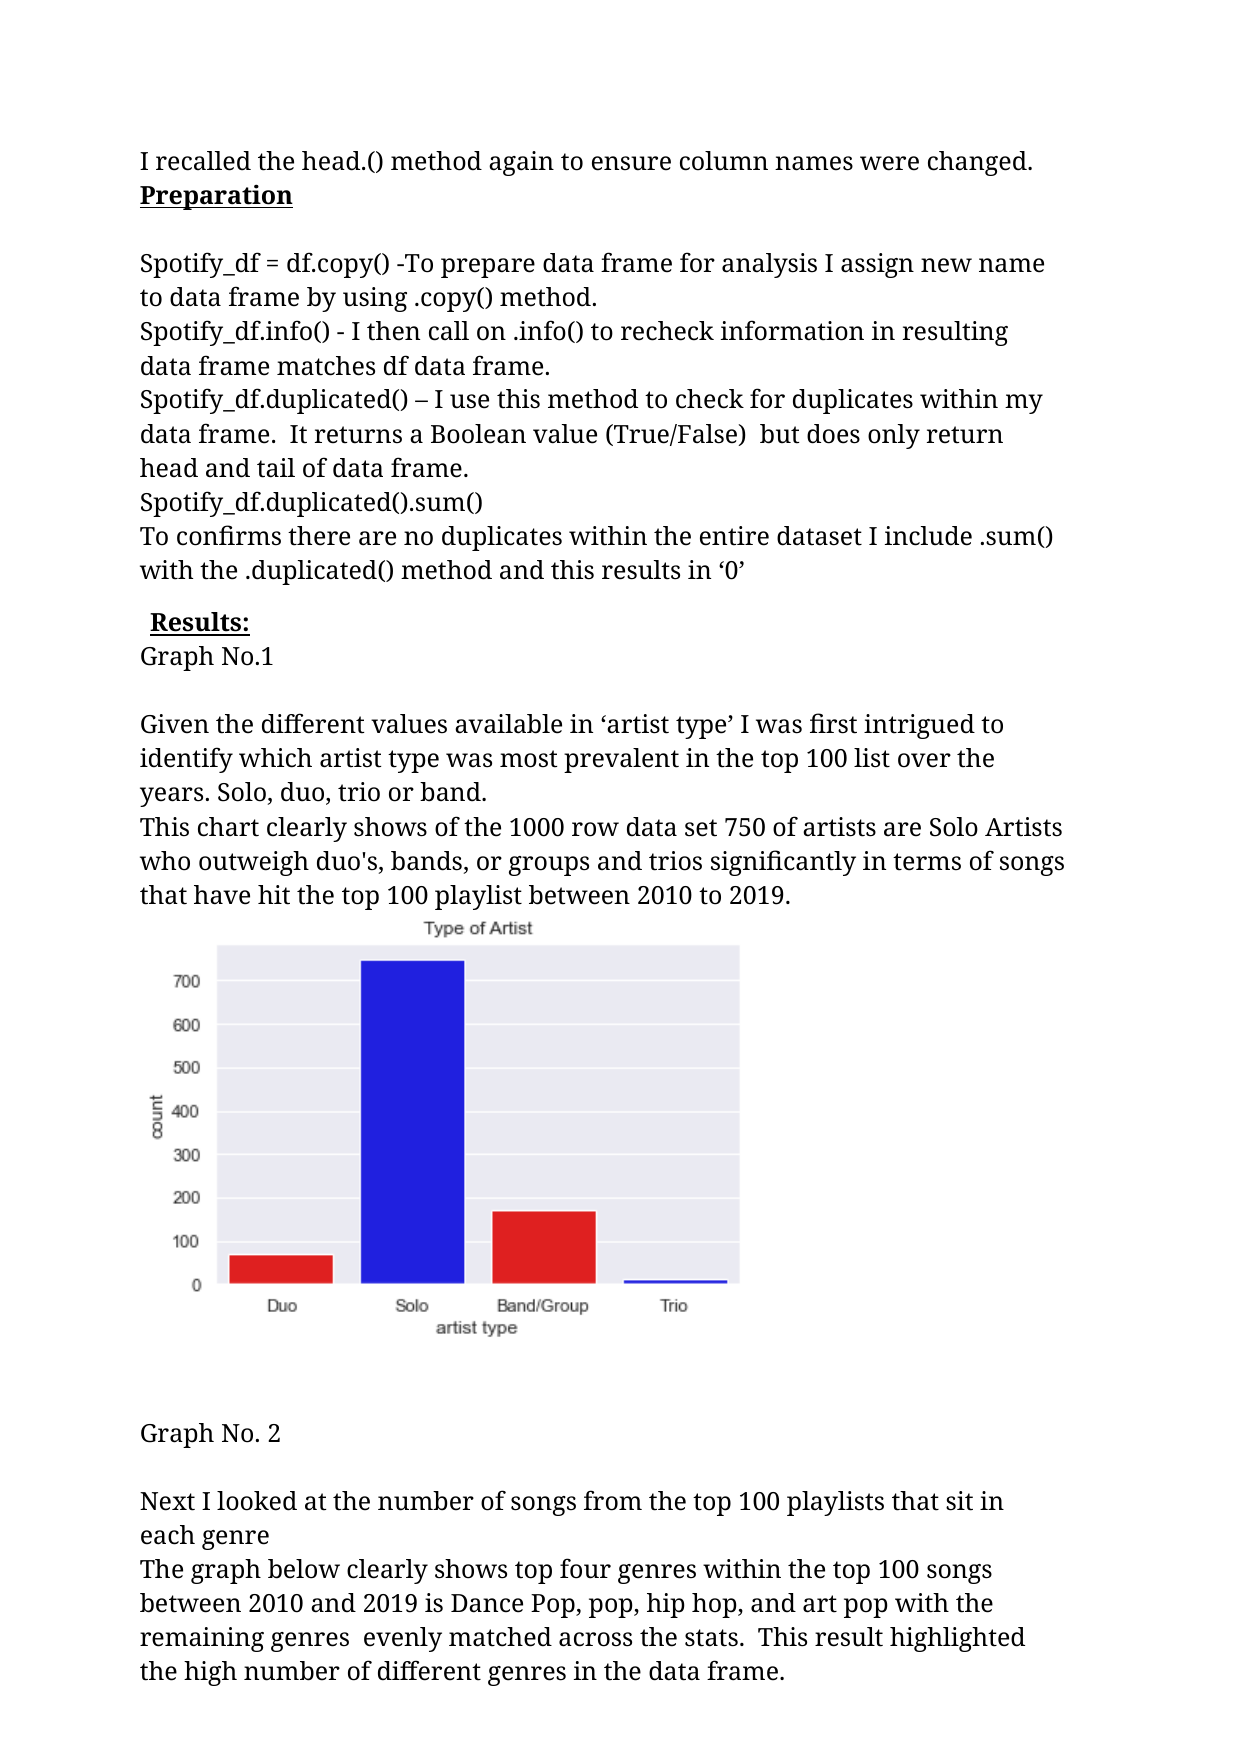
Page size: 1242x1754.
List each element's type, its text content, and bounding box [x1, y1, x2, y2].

text Given the different values available in ‘artist type’ I was first intrigued to identify which artist type was most prevalent in the top 100 list over the years. Solo, duo, trio or band. [139, 707, 1067, 809]
text I recalled the head.() method again to ensure column names were changed. [139, 144, 1067, 178]
picture [139, 911, 751, 1348]
text This chart clearly shows of the 1000 row data set 750 of artists are Solo Artists who outweigh duo's, bands, or groups and trios significantly in terms of songs that have hit the top 100 playlist between 2010 to 2019. [139, 809, 1067, 911]
text Next I looked at the number of songs from the top 100 playlists that sit in each genre [139, 1483, 1067, 1552]
text Results: [150, 605, 1067, 639]
text The graph below clearly shows top four genres within the top 100 songs between 2010 and 2019 is Dance Pop, pop, hip hop, and art pop with the remaining genres evenly matched across the stats. This result highlighted the high number of different genres in the data frame. [139, 1552, 1067, 1688]
text To confirms there are no duplicates within the entire dataset I include .sum() with the .duplicated() method and this results in ‘0’ [139, 518, 1067, 587]
text Preparation [139, 178, 1067, 212]
text Graph No.1 [139, 639, 1067, 673]
text Spotify_df.duplicated().sum() [139, 484, 1067, 518]
text Graph No. 2 [139, 1415, 1067, 1449]
text Spotify_df = df.copy() -To prepare data frame for analysis I assign new name to data frame by using .copy() method. [139, 246, 1067, 314]
text Spotify_df.duplicated() – I use this method to check for duplicates within my data frame. It returns a Boolean value (True/False) but does only return head and tail of data frame. [139, 382, 1067, 484]
text Spotify_df.info() - I then call on .info() to recheck information in resulting data frame matches df data frame. [139, 314, 1067, 382]
